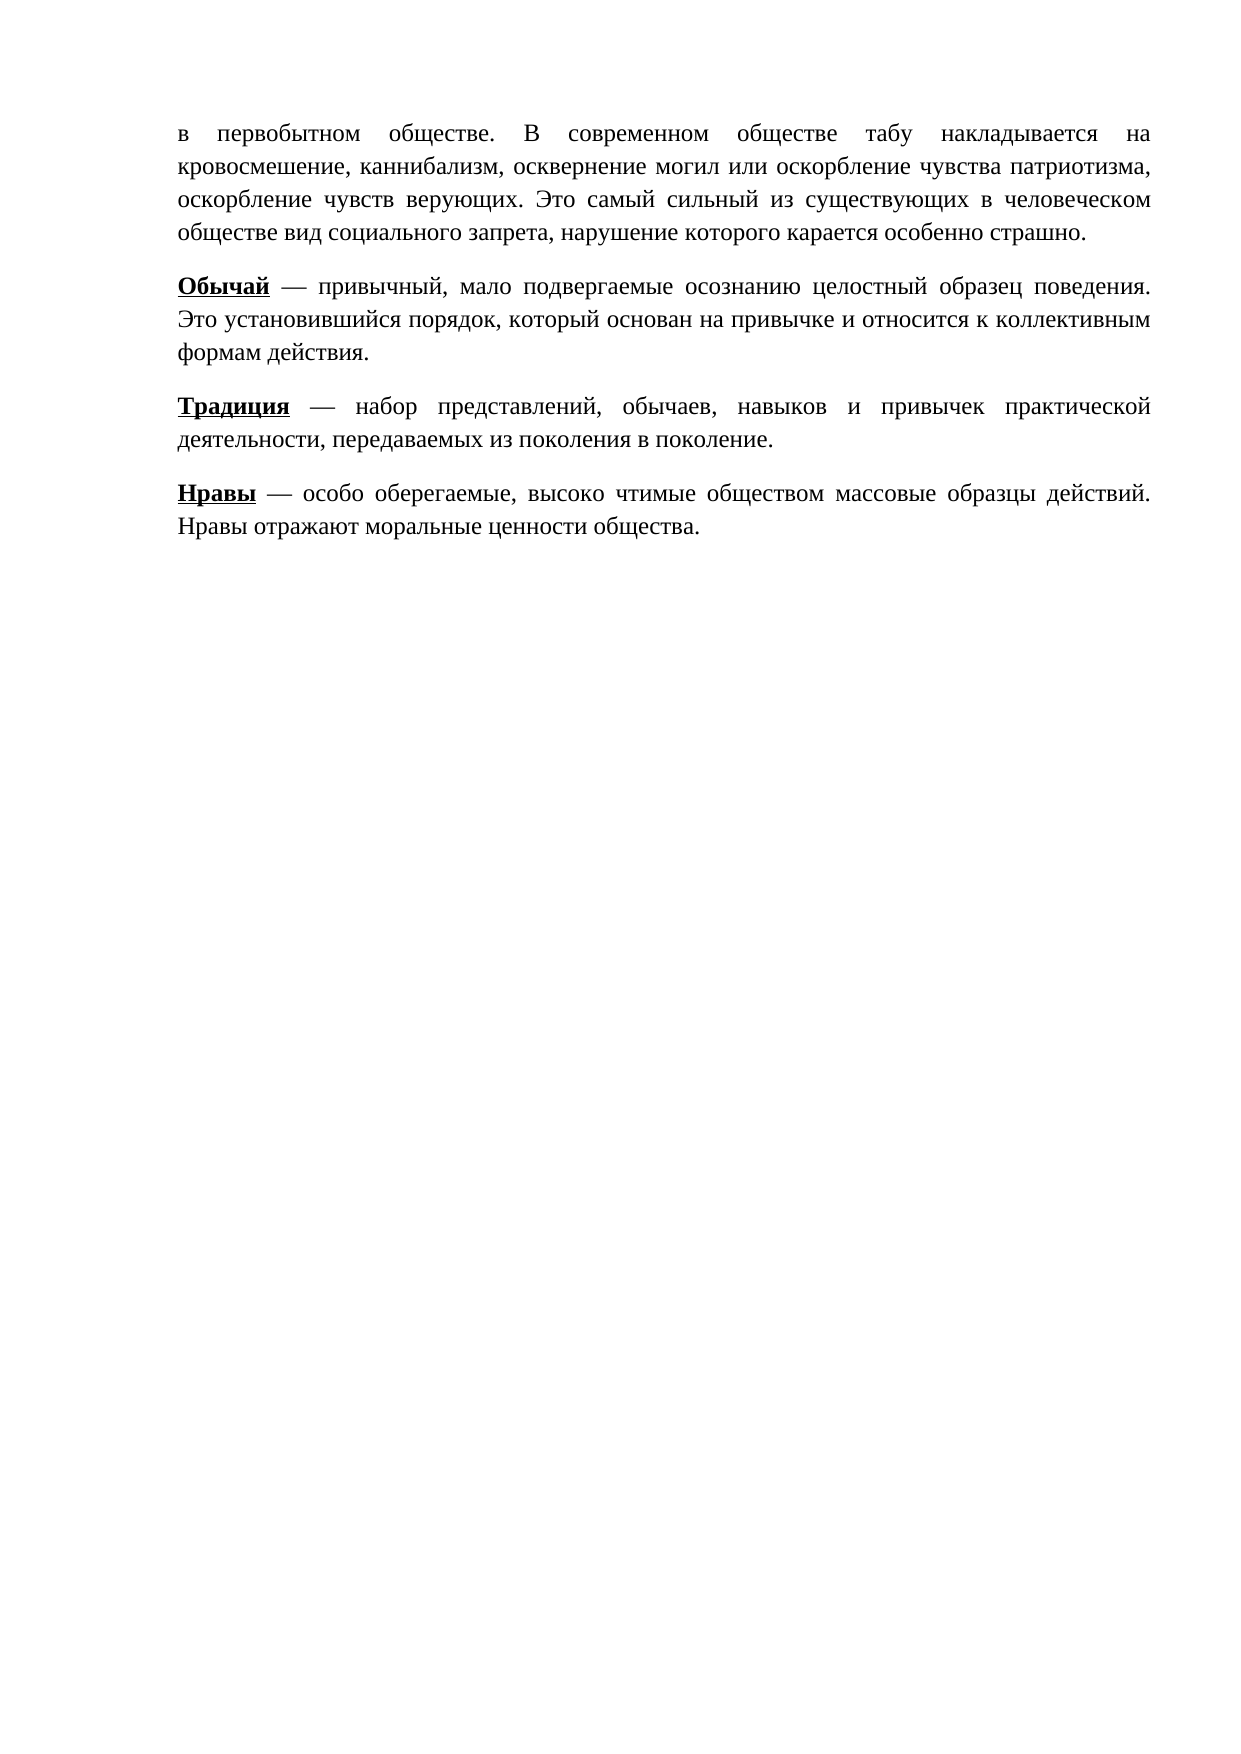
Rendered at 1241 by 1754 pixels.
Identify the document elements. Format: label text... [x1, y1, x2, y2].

text Обычай — привычный, мало подвергаемые осознанию целостный образец поведения. Это установившийся порядок, который основан на привычке и относится к коллективным формам действия. [177, 271, 1152, 366]
text Нравы — особо оберегаемые, высоко чтимые обществом массовые образцы действий. Нравы отражают моральные ценности общества. [177, 478, 1152, 539]
text Традиция — набор представлений, обычаев, навыков и привычек практической деятельности, передаваемых из поколения в поколение. [177, 391, 1152, 453]
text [177, 118, 1152, 246]
